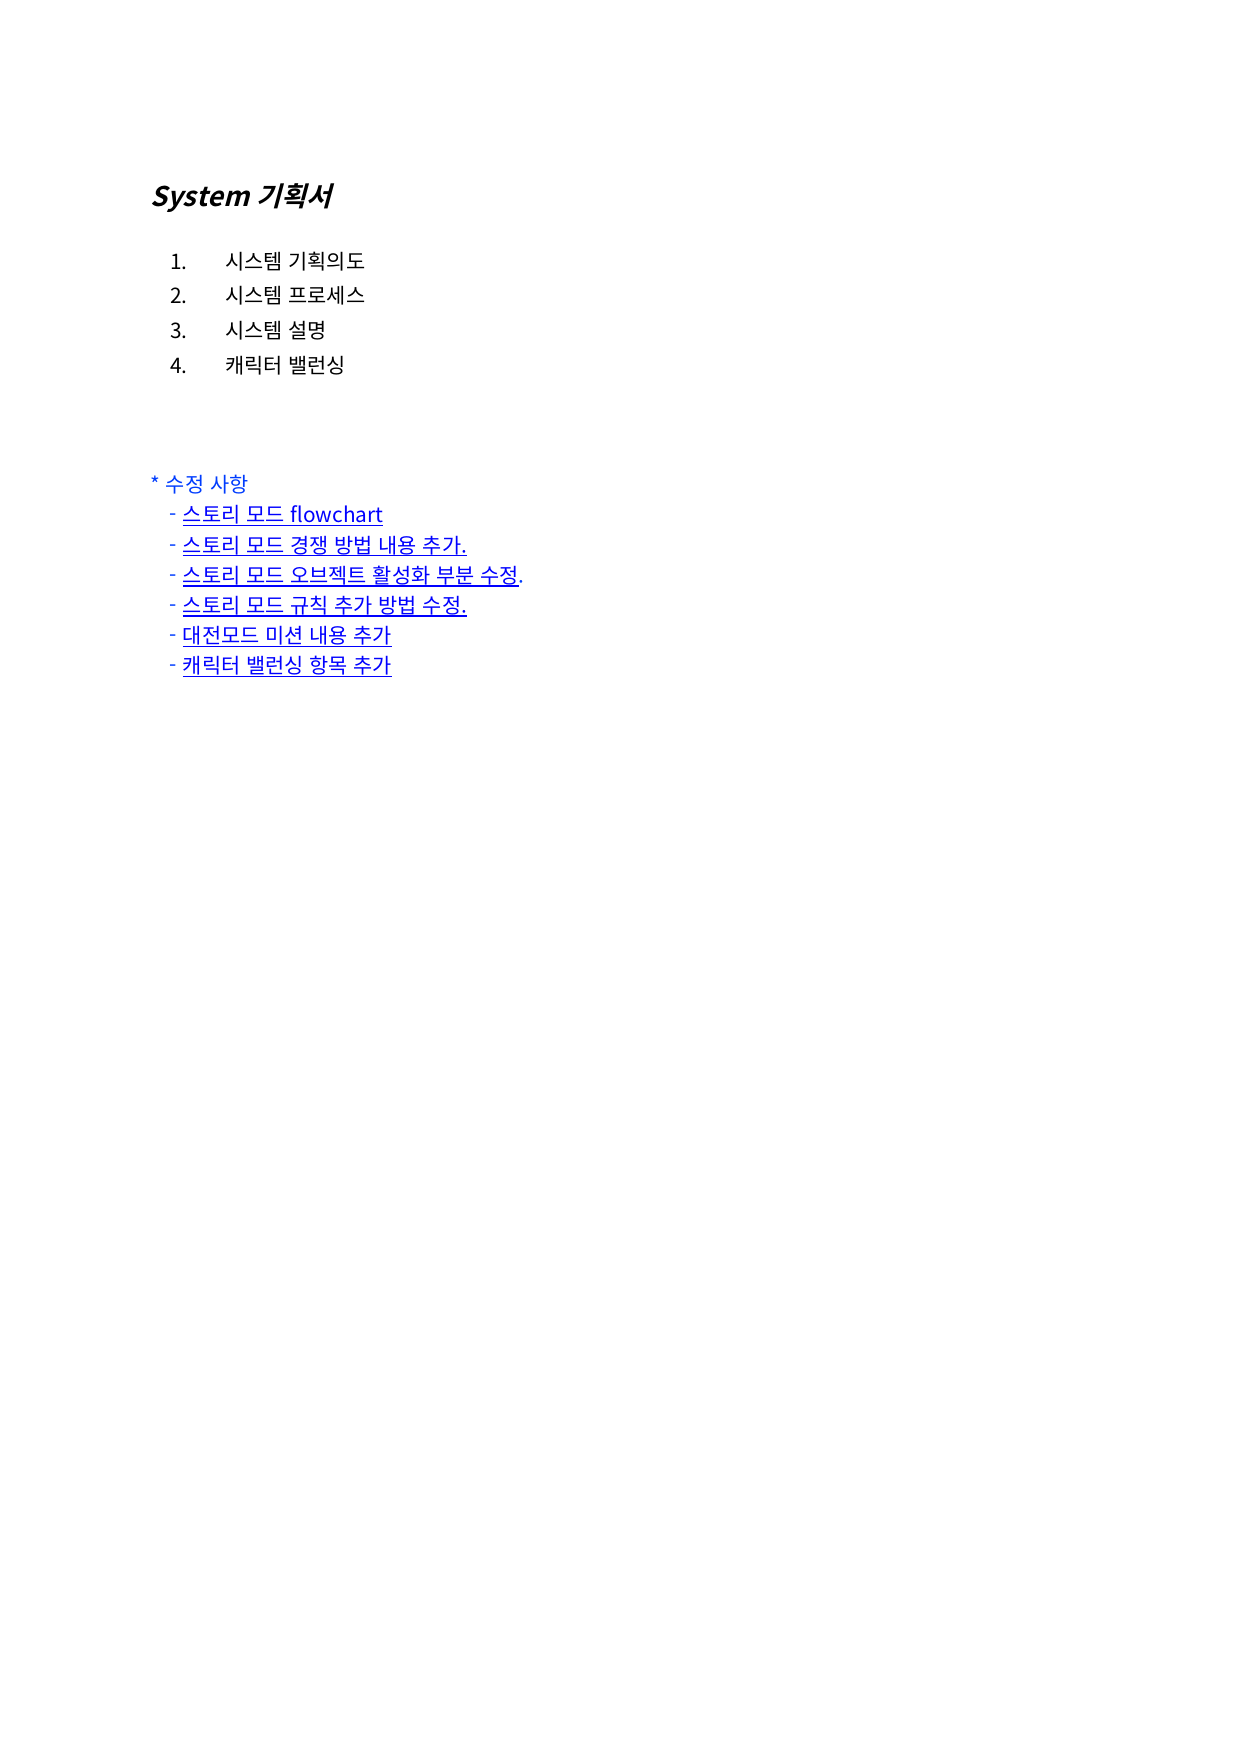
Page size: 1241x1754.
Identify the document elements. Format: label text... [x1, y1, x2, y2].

text - 스토리 모드 경쟁 방법 내용 추가. [150, 529, 1090, 559]
list 시스템 설명 [187, 314, 1090, 345]
text - 캐릭터 밸런싱 항목 추가 [150, 650, 1090, 680]
list 캐릭터 밸런싱 [187, 349, 1090, 379]
text - 스토리 모드 오브젝트 활성화 부분 수정. [150, 559, 1090, 589]
text System 기획서 [150, 175, 1090, 214]
text - 대전모드 미션 내용 추가 [150, 619, 1090, 650]
list 시스템 프로세스 [187, 280, 1090, 310]
text - 스토리 모드 규칙 추가 방법 수정. [150, 589, 1090, 619]
list 시스템 기획의도 [187, 245, 1090, 275]
text * 수정 사항 [150, 468, 1090, 499]
text - 스토리 모드 flowchart [150, 499, 1090, 529]
